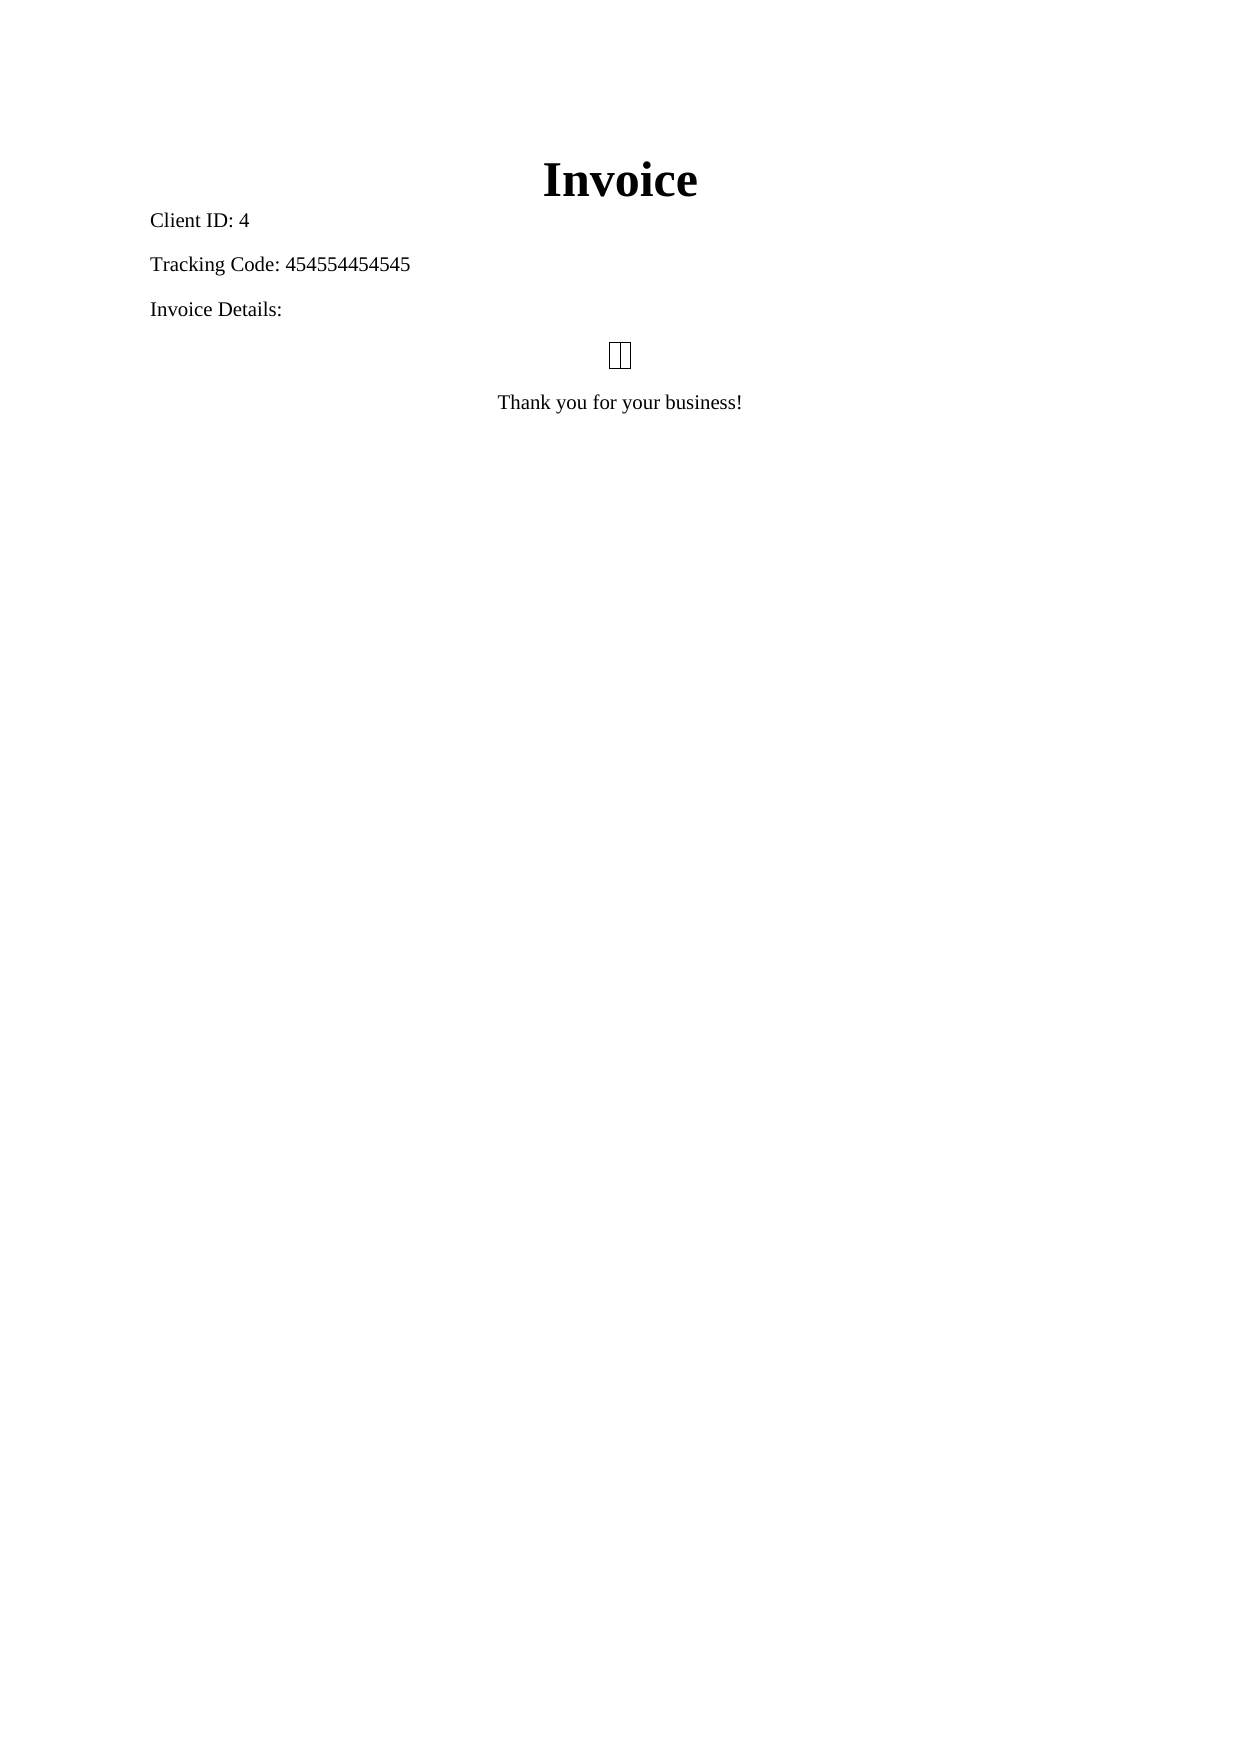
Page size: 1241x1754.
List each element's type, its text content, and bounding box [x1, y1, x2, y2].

text Client ID: 4 [150, 207, 1090, 232]
text Invoice Details: [150, 297, 1090, 321]
text Tracking Code: 454554454545 [150, 252, 1090, 276]
text Invoice [150, 150, 1090, 207]
text Thank you for your business! [150, 390, 1090, 414]
